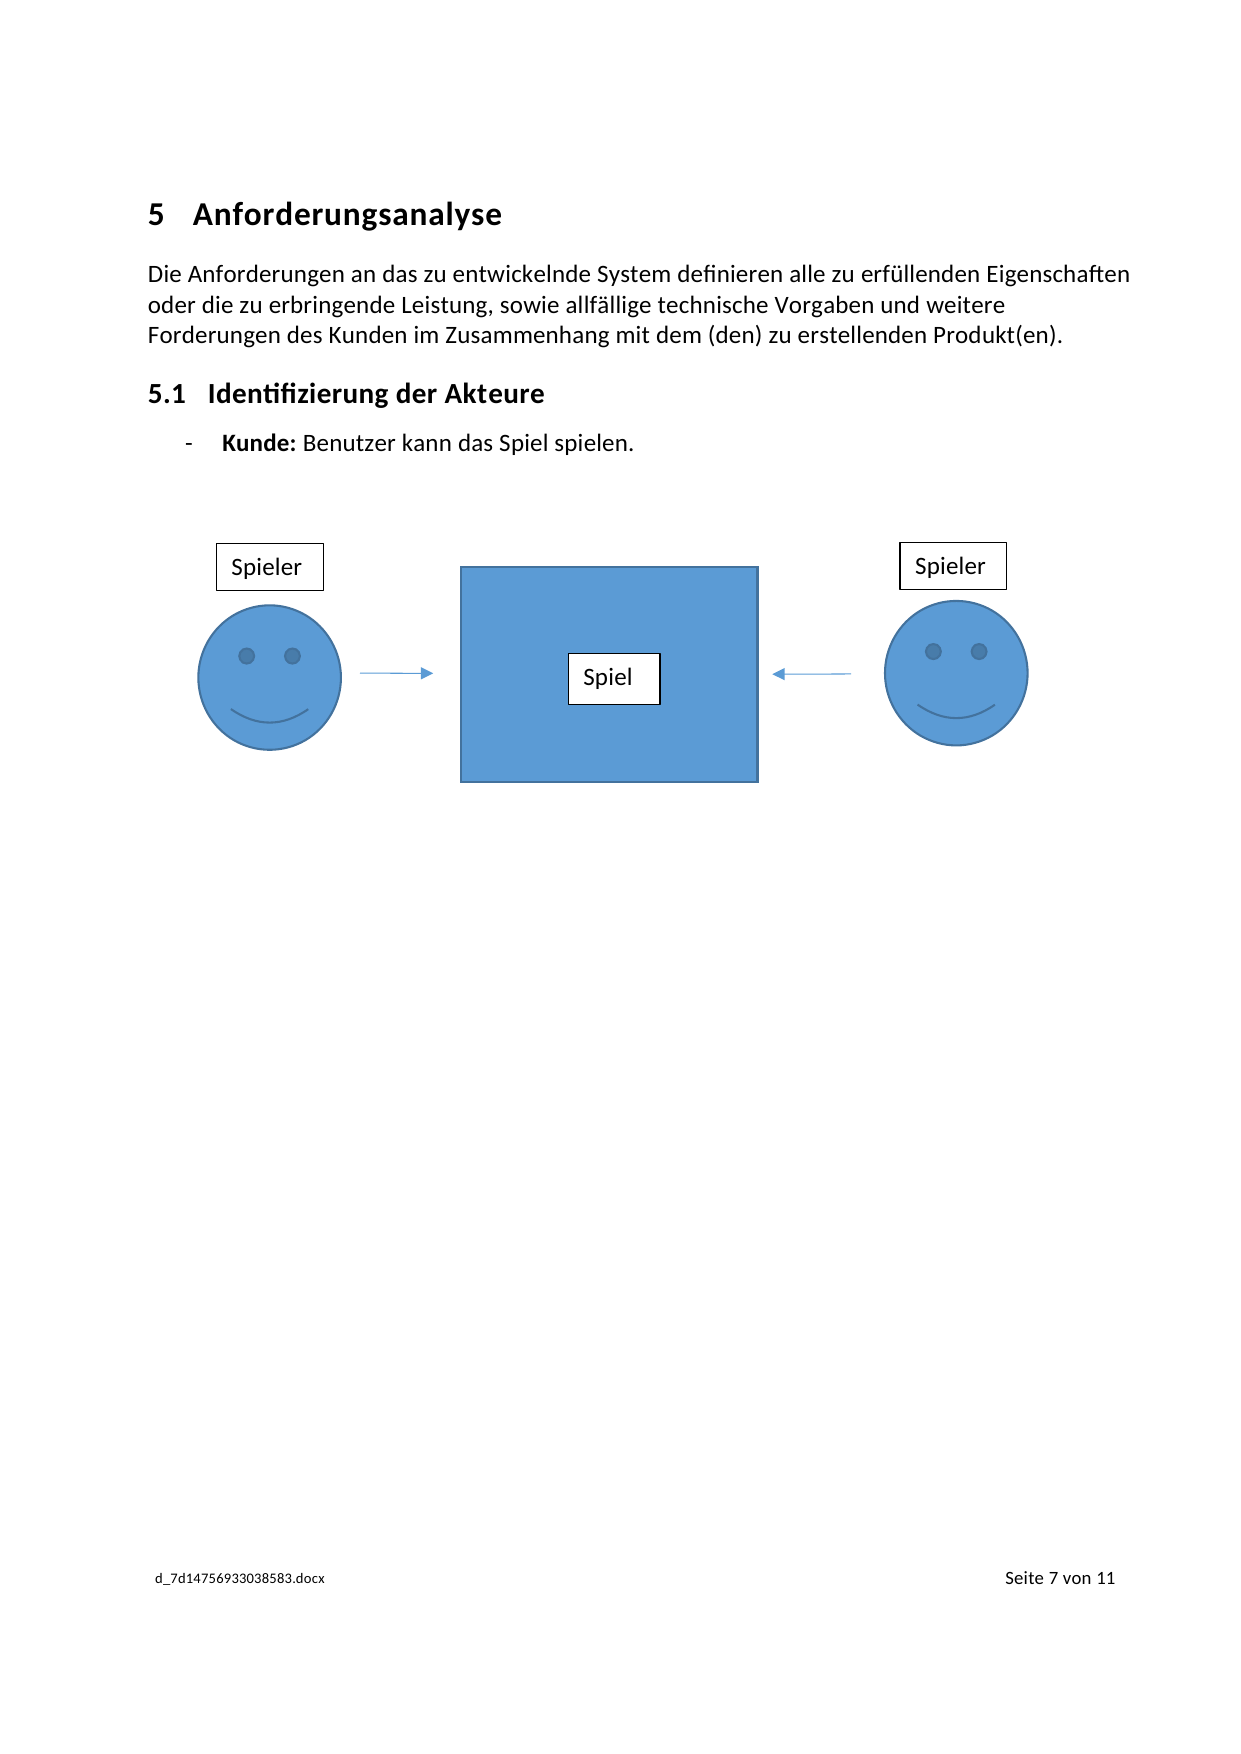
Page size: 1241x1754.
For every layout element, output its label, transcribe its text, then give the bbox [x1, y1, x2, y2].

list Kunde: Benutzer kann das Spiel spielen. [185, 427, 1134, 458]
text Die Anforderungen an das zu entwickelnde System definieren alle zu erfüllenden Eigenschaften oder die zu erbringende Leistung, sowie allfällige technische Vorgaben und weitere Forderungen des Kunden im Zusammenhang mit dem (den) zu erstellenden Produkt(en). [148, 258, 1134, 350]
subtitle Anforderungsanalyse [148, 192, 1134, 233]
subtitle Identifizierung der Akteure [148, 375, 1134, 410]
